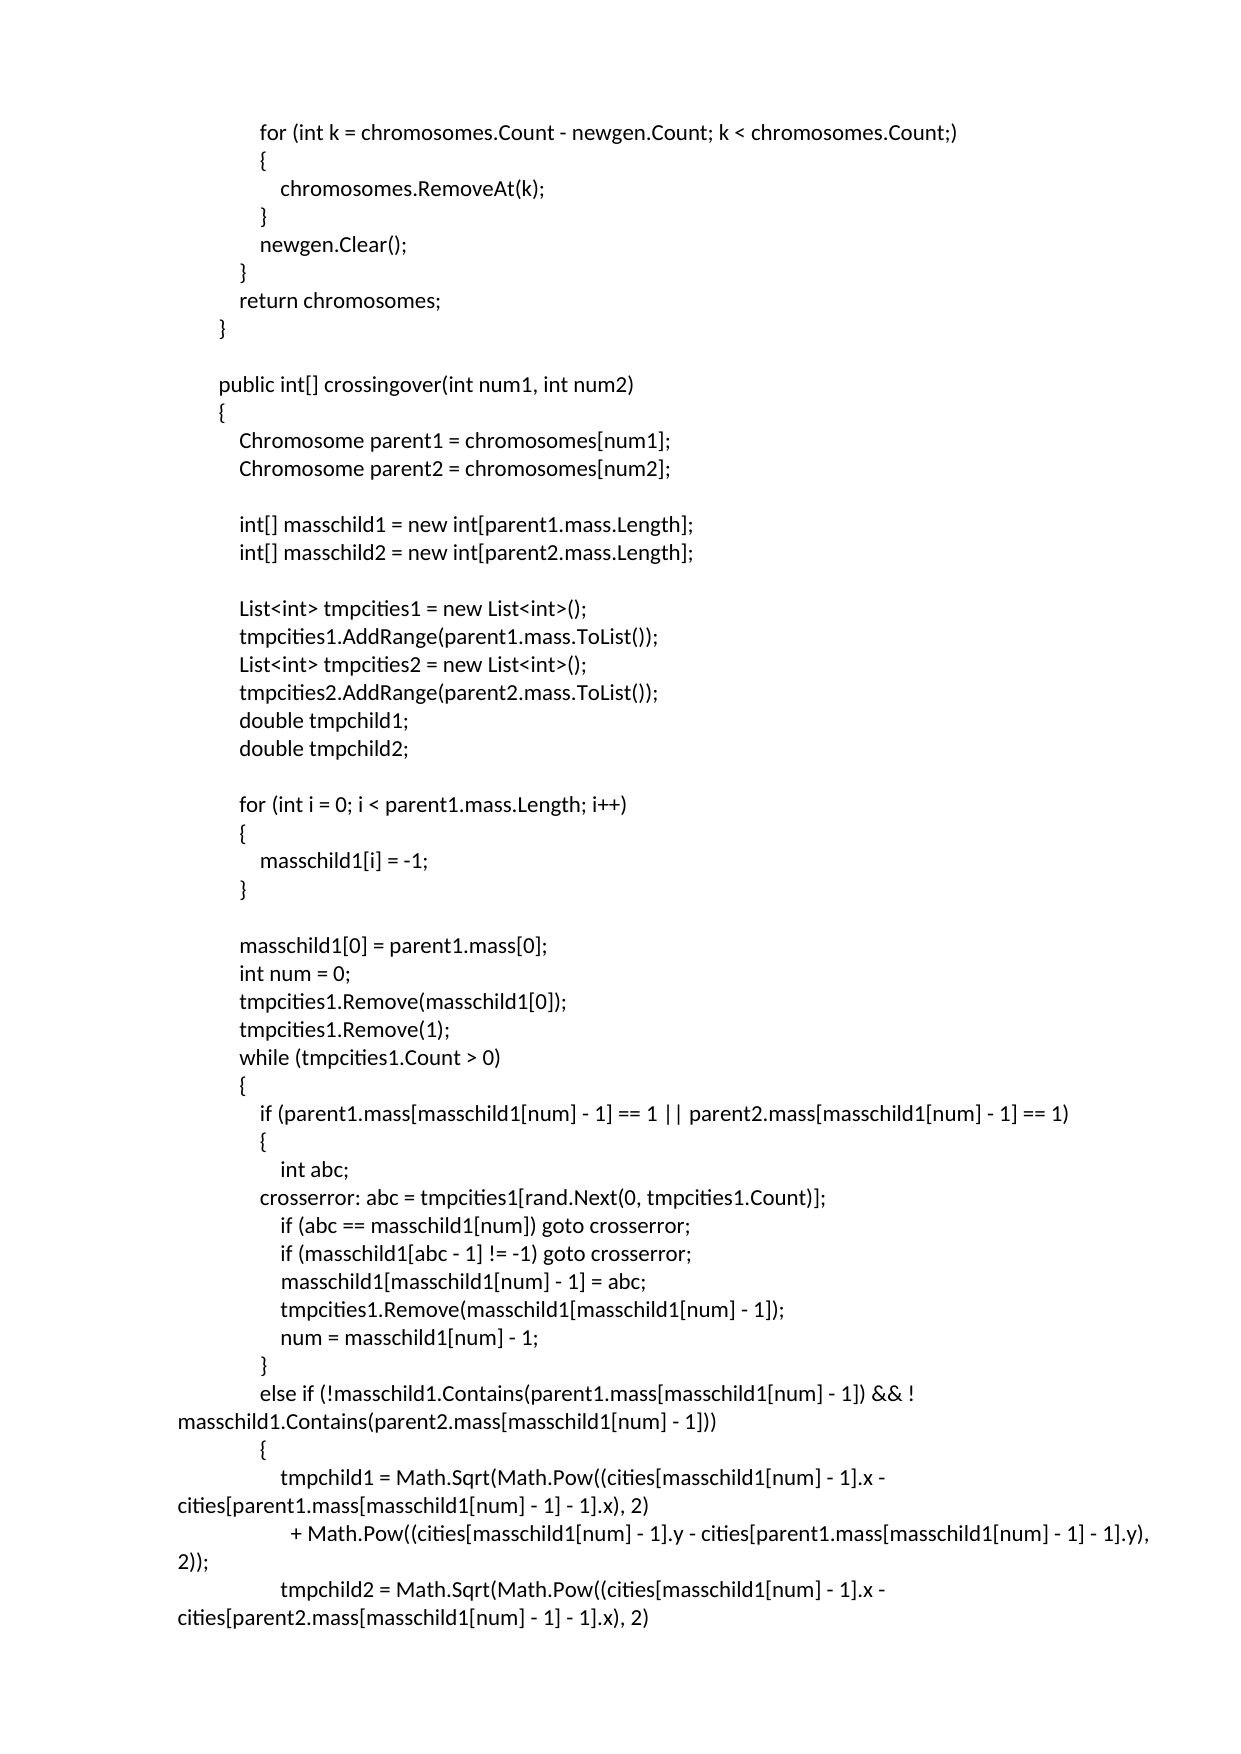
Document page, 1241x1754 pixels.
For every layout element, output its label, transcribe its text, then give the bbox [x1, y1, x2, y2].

text { [177, 146, 1152, 174]
text return chromosomes; [177, 286, 1152, 314]
text if (parent1.mass[masschild1[num] - 1] == 1 || parent2.mass[masschild1[num] - 1] == 1) [177, 1099, 1152, 1127]
text while (tmpcities1.Count > 0) [177, 1043, 1152, 1071]
text tmpcities2.AddRange(parent2.mass.ToList()); [177, 678, 1152, 707]
text } [177, 202, 1152, 230]
text chromosomes.RemoveAt(k); [177, 174, 1152, 202]
text Chromosome parent2 = chromosomes[num2]; [177, 454, 1152, 482]
text double tmpchild2; [177, 734, 1152, 763]
text List<int> tmpcities1 = new List<int>(); [177, 594, 1152, 622]
text else if (!masschild1.Contains(parent1.mass[masschild1[num] - 1]) && !masschild1.Contains(parent2.mass[masschild1[num] - 1])) [177, 1379, 1152, 1435]
text { [177, 398, 1152, 426]
text } [177, 875, 1152, 903]
text } [177, 314, 1152, 342]
text newgen.Clear(); [177, 230, 1152, 258]
text double tmpchild1; [177, 707, 1152, 734]
text masschild1[i] = -1; [177, 847, 1152, 875]
text for (int i = 0; i < parent1.mass.Length; i++) [177, 791, 1152, 819]
text crosserror: abc = tmpcities1[rand.Next(0, tmpcities1.Count)]; [177, 1183, 1152, 1211]
text int[] masschild1 = new int[parent1.mass.Length]; [177, 510, 1152, 538]
text } [177, 1351, 1152, 1379]
text + Math.Pow((cities[masschild1[num] - 1].y - cities[parent1.mass[masschild1[num] - 1] - 1].y), 2)); [177, 1519, 1152, 1575]
text int num = 0; [177, 959, 1152, 987]
text tmpcities1.Remove(masschild1[masschild1[num] - 1]); [177, 1295, 1152, 1323]
text num = masschild1[num] - 1; [177, 1323, 1152, 1351]
text { [177, 819, 1152, 847]
text tmpcities1.AddRange(parent1.mass.ToList()); [177, 622, 1152, 651]
text if (abc == masschild1[num]) goto crosserror; [177, 1211, 1152, 1239]
text if (masschild1[abc - 1] != -1) goto crosserror; [177, 1239, 1152, 1267]
text int abc; [177, 1155, 1152, 1183]
text tmpcities1.Remove(1); [177, 1015, 1152, 1043]
text tmpcities1.Remove(masschild1[0]); [177, 987, 1152, 1015]
text tmpchild1 = Math.Sqrt(Math.Pow((cities[masschild1[num] - 1].x - cities[parent1.mass[masschild1[num] - 1] - 1].x), 2) [177, 1463, 1152, 1519]
text masschild1[0] = parent1.mass[0]; [177, 931, 1152, 959]
text } [177, 258, 1152, 286]
text int[] masschild2 = new int[parent2.mass.Length]; [177, 538, 1152, 566]
text tmpchild2 = Math.Sqrt(Math.Pow((cities[masschild1[num] - 1].x - cities[parent2.mass[masschild1[num] - 1] - 1].x), 2) [177, 1575, 1152, 1631]
text masschild1[masschild1[num] - 1] = abc; [177, 1267, 1152, 1295]
text for (int k = chromosomes.Count - newgen.Count; k < chromosomes.Count;) [177, 118, 1152, 146]
text Chromosome parent1 = chromosomes[num1]; [177, 426, 1152, 454]
text List<int> tmpcities2 = new List<int>(); [177, 651, 1152, 678]
text { [177, 1071, 1152, 1099]
text public int[] crossingover(int num1, int num2) [177, 370, 1152, 398]
text { [177, 1435, 1152, 1463]
text { [177, 1127, 1152, 1155]
